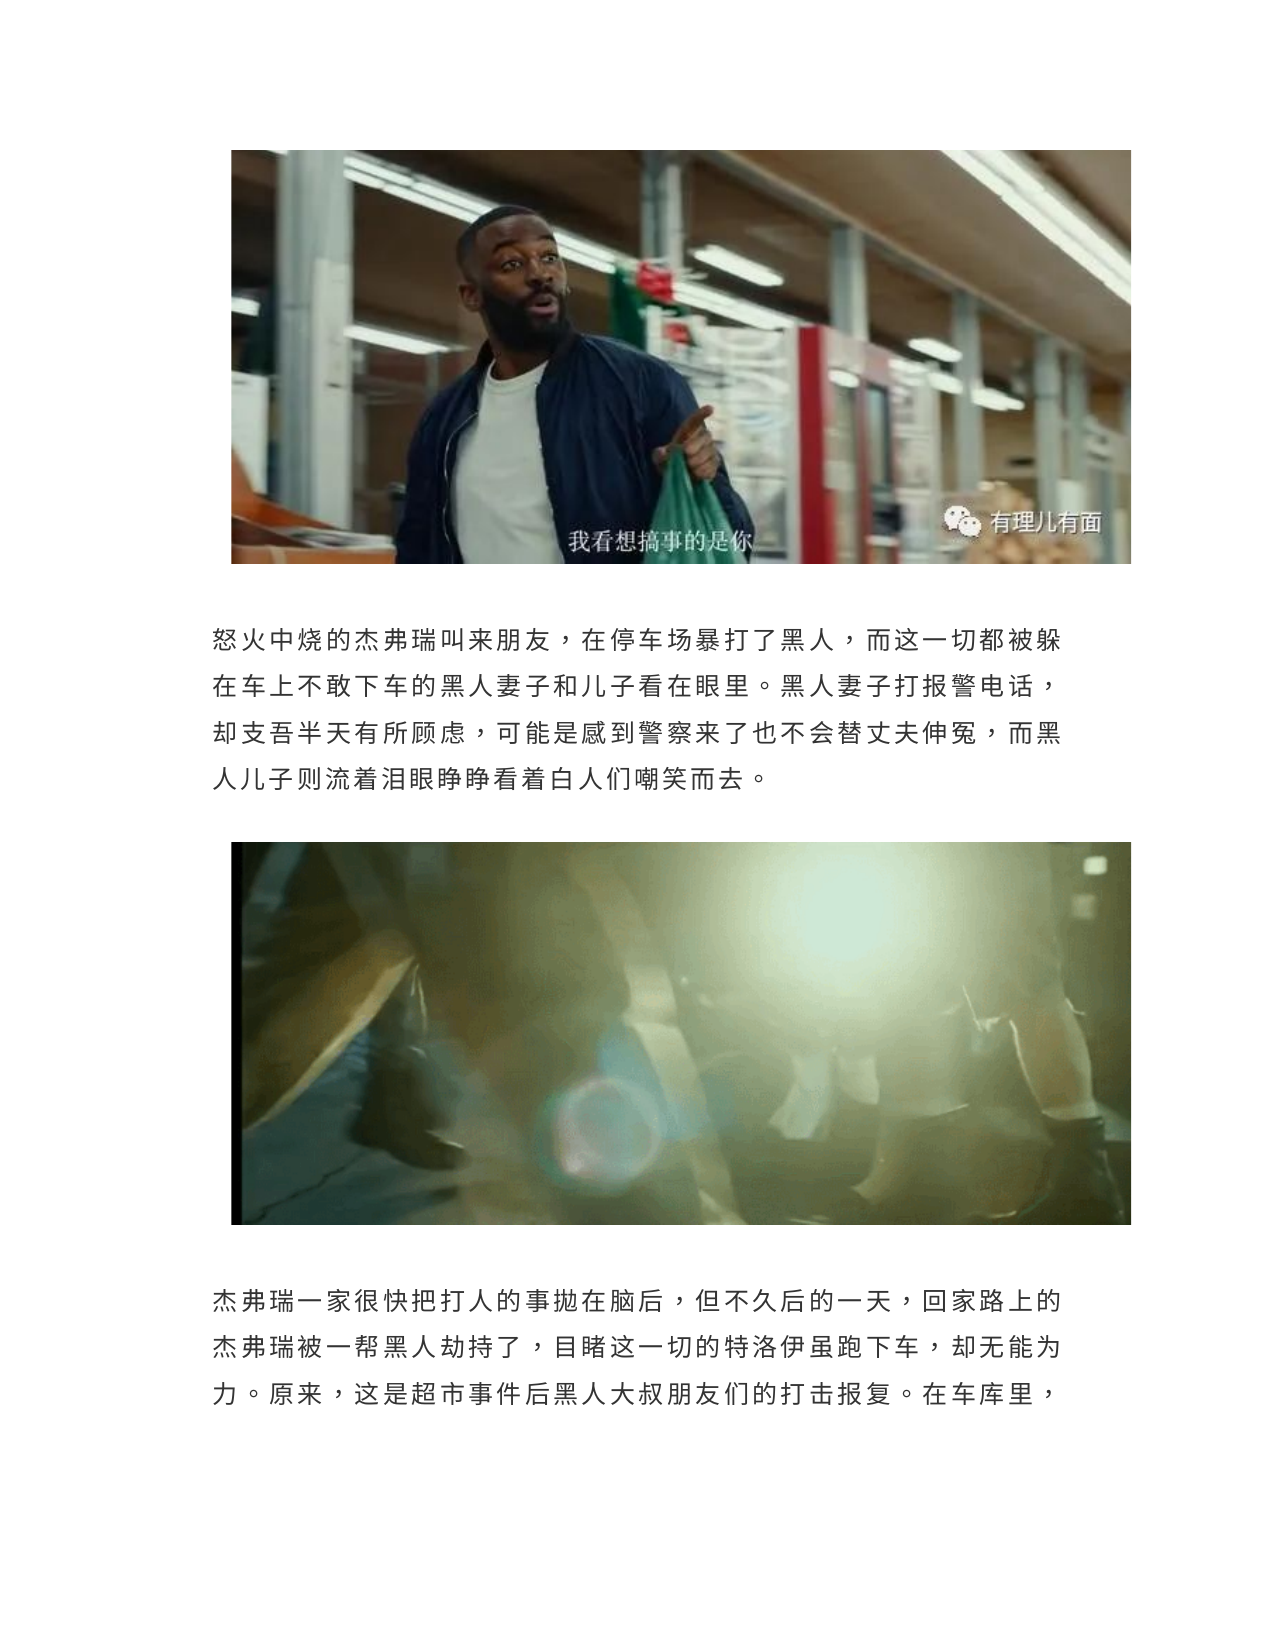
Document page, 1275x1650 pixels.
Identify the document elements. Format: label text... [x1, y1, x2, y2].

picture [231, 842, 1132, 1225]
text 怒火中烧的杰弗瑞叫来朋友，在停车场暴打了黑人，而这一切都被躲在车上不敢下车的黑人妻子和儿子看在眼里。黑人妻子打报警电话，却支吾半天有所顾虑，可能是感到警察来了也不会替丈夫伸冤，而黑人儿子则流着泪眼睁睁看着白人们嘲笑而去。 [212, 610, 1062, 796]
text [212, 1271, 1062, 1411]
picture [231, 150, 1132, 564]
